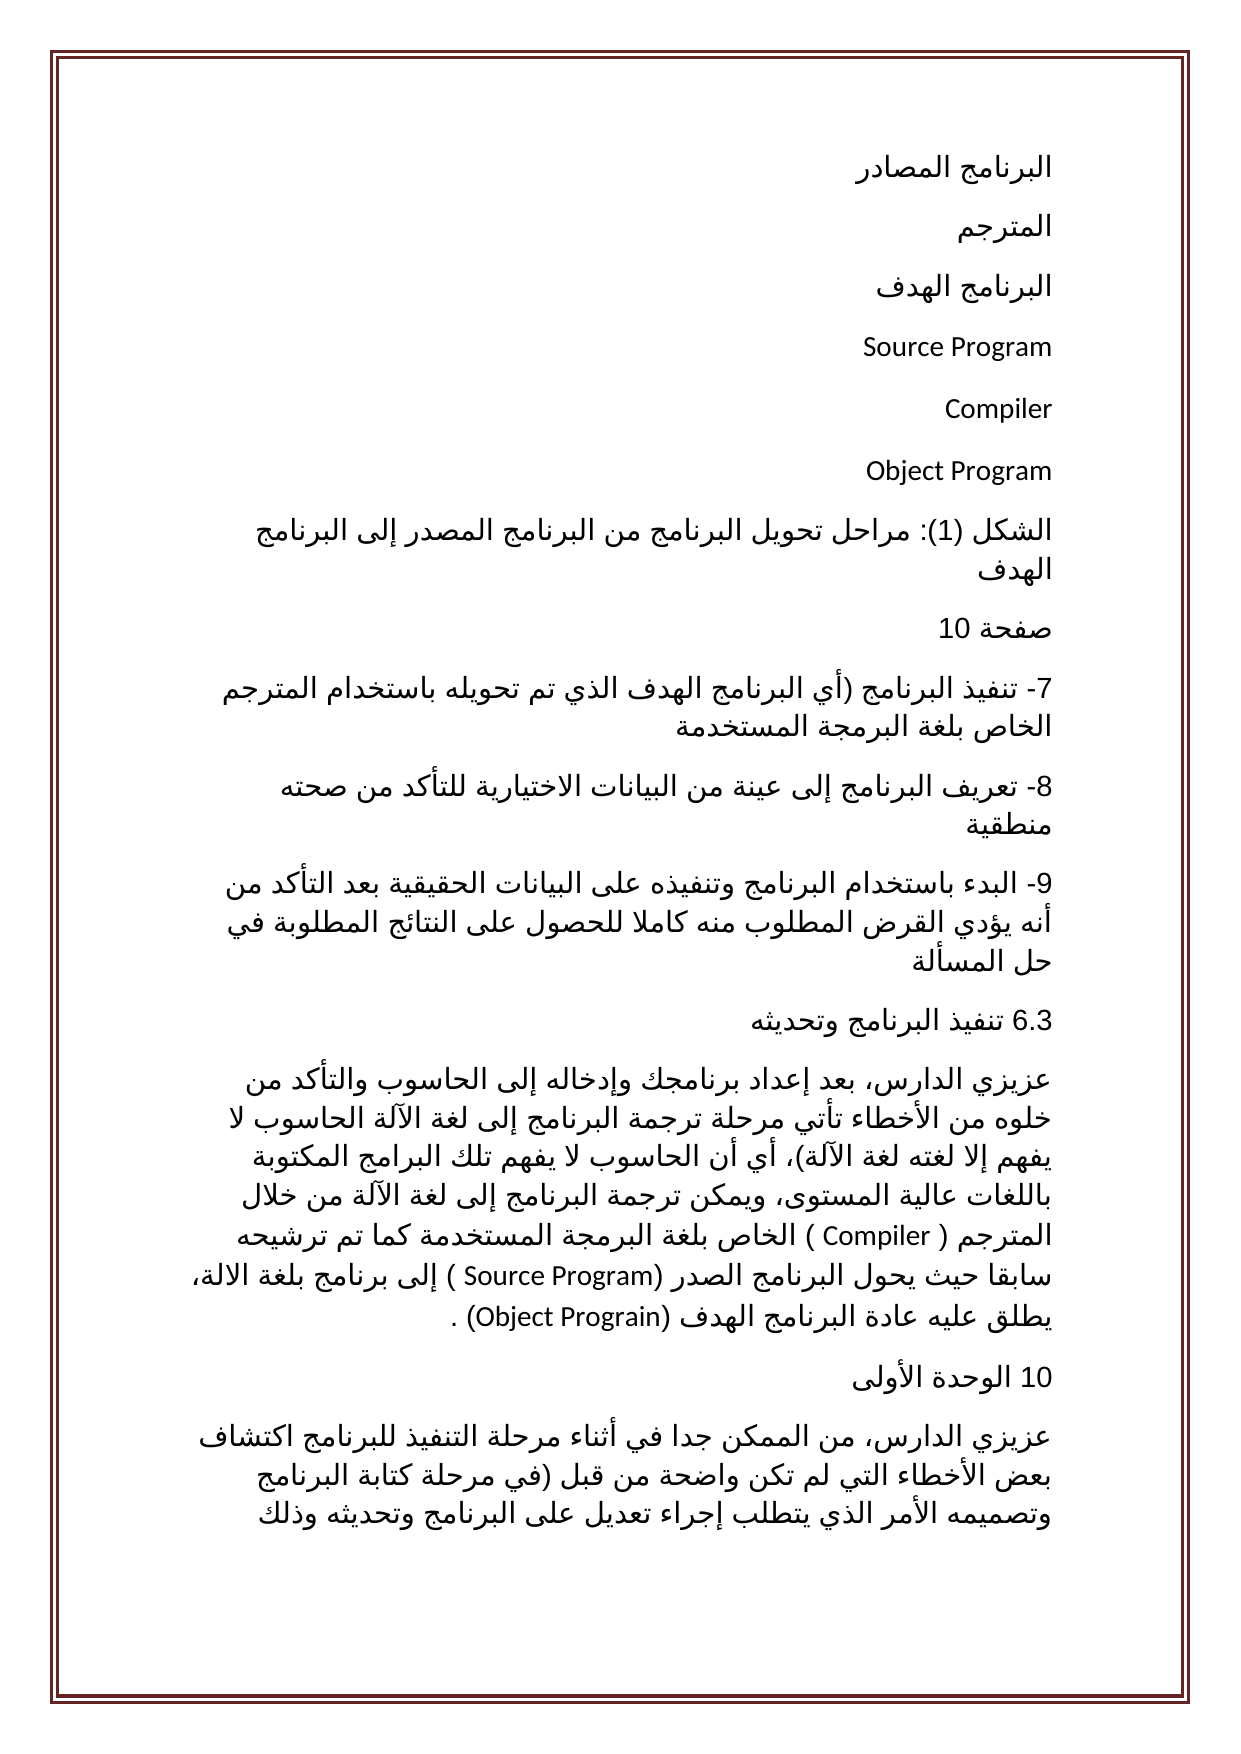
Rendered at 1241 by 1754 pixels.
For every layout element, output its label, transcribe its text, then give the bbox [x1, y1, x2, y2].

text 6.3 تنفيذ البرنامج وتحديثه [187, 1003, 1053, 1037]
text Object Program [187, 452, 1053, 487]
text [187, 1419, 1053, 1529]
text 7- تنفيذ البرنامج (أي البرنامج الهدف الذي تم تحويله باستخدام المترجم الخاص بلغة البرمجة المستخدمة [187, 671, 1053, 743]
text المترجم [187, 209, 1053, 243]
text البرنامج المصادر [187, 150, 1053, 183]
text 10 الوحدة الأولى [187, 1359, 1053, 1393]
text الشكل (1): مراحل تحويل البرنامج من البرنامج المصدر إلى البرنامج الهدف [187, 513, 1053, 586]
text صفحة 10 [187, 611, 1053, 645]
text عزيزي الدارس، بعد إعداد برنامجك وإدخاله إلى الحاسوب والتأكد من خلوه من الأخطاء تأتي مرحلة ترجمة البرنامج إلى لغة الآلة الحاسوب لا يفهم إلا لغته لغة الآلة)، أي أن الحاسوب لا يفهم تلك البرامج المكتوبة باللغات عالية المستوى، ويمكن ترجمة البرنامج إلى لغة الآلة من خلال المترجم ( Compiler ) الخاص بلغة البرمجة المستخدمة کما تم ترشيحه سابقا حيث يحول البرنامج الصدر (Source Program ) إلى برنامج بلغة الالة، يطلق عليه عادة البرنامج الهدف (Object Prograin) . [187, 1062, 1053, 1333]
text 9- البدء باستخدام البرنامج وتنفيذه على البيانات الحقيقية بعد التأكد من أنه يؤدي القرض المطلوب منه كاملا للحصول على النتائج المطلوبة في حل المسألة [187, 867, 1053, 977]
text Source Program [187, 328, 1053, 364]
text Compiler [187, 390, 1053, 426]
text البرنامج الهدف [187, 269, 1053, 302]
text 8- تعريف البرنامج إلى عينة من البيانات الاختيارية للتأكد من صحته منطقية [187, 769, 1053, 841]
